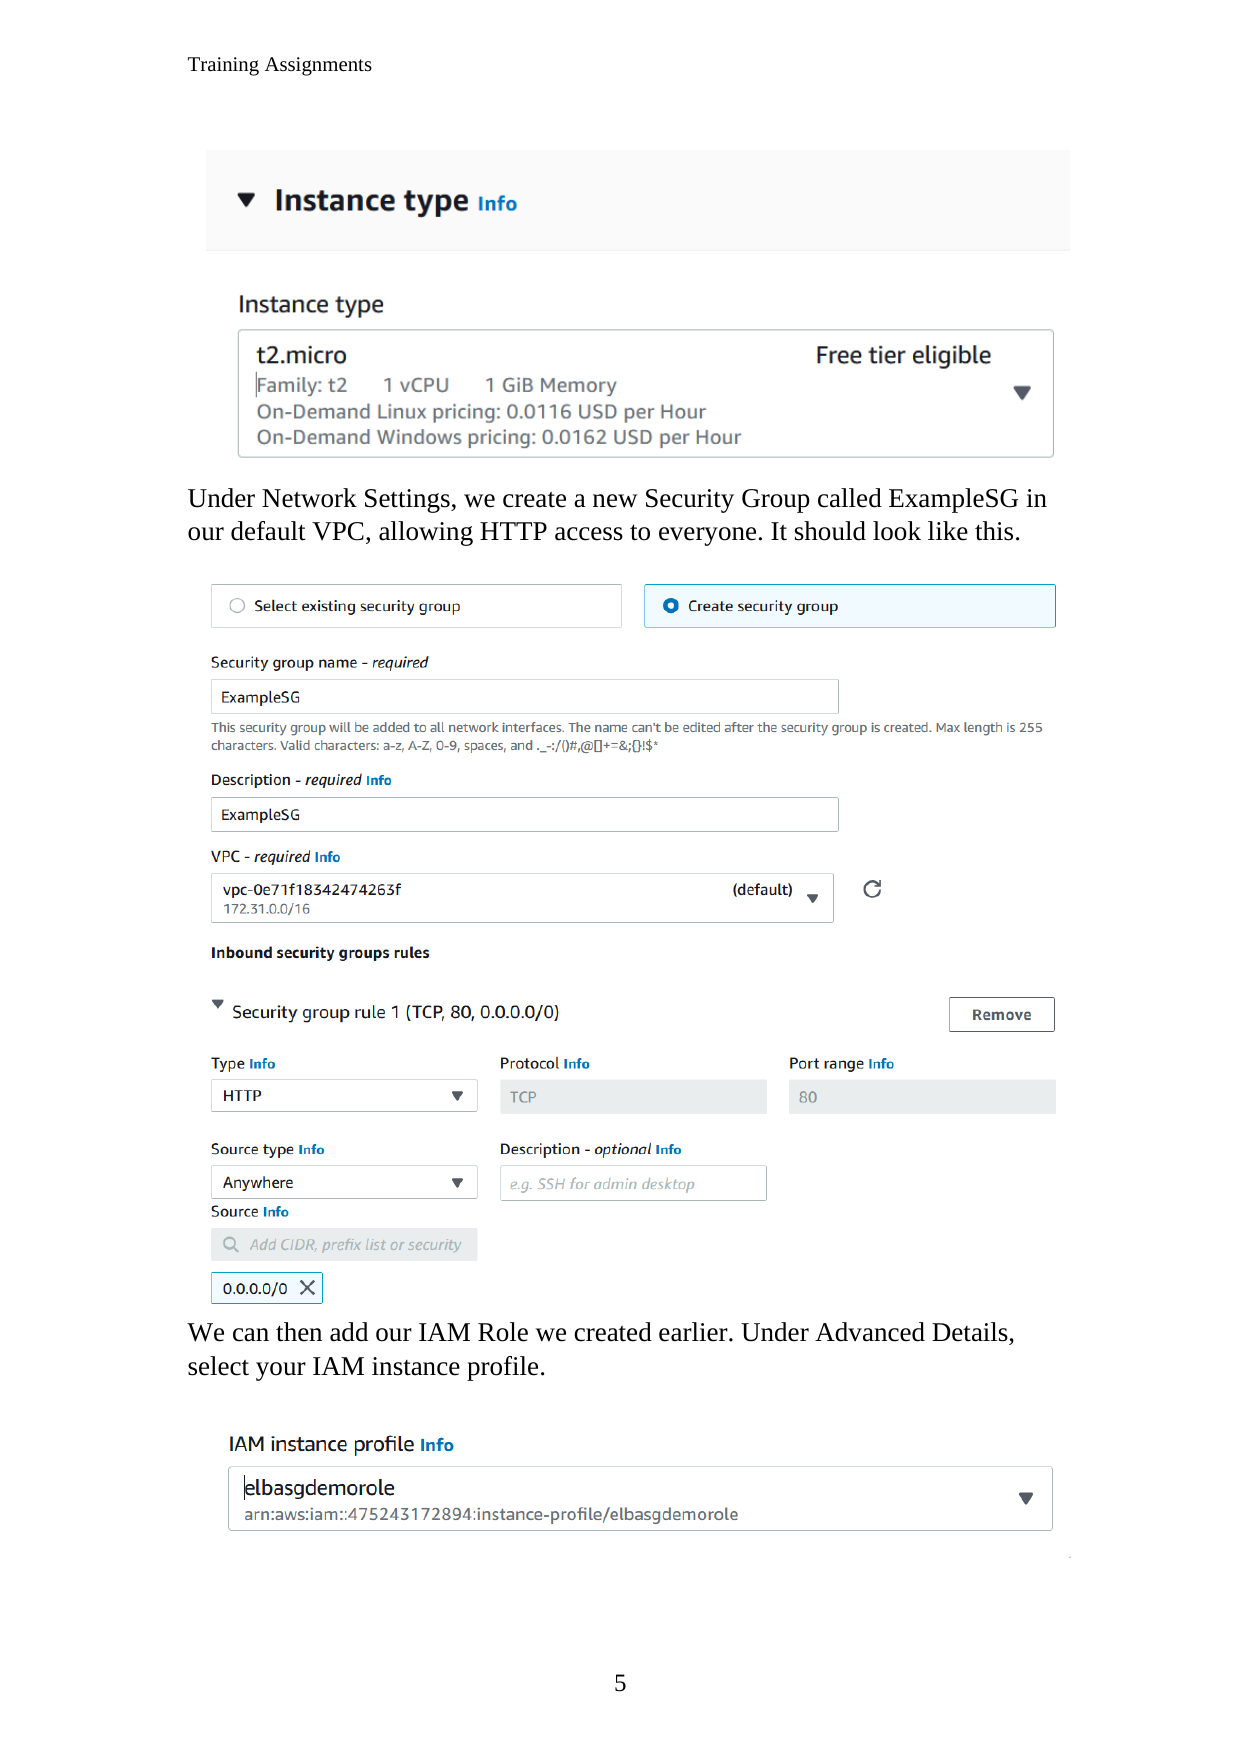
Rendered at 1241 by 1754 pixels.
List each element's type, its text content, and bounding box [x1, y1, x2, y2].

text We can then add our IAM Role we created earlier. Under Advanced Details, select your IAM instance profile. [187, 1316, 1053, 1381]
text Under Network Settings, we create a new Security Group called ExampleSG in our default VPC, allowing HTTP access to everyone. It should look like this. [187, 482, 1053, 547]
